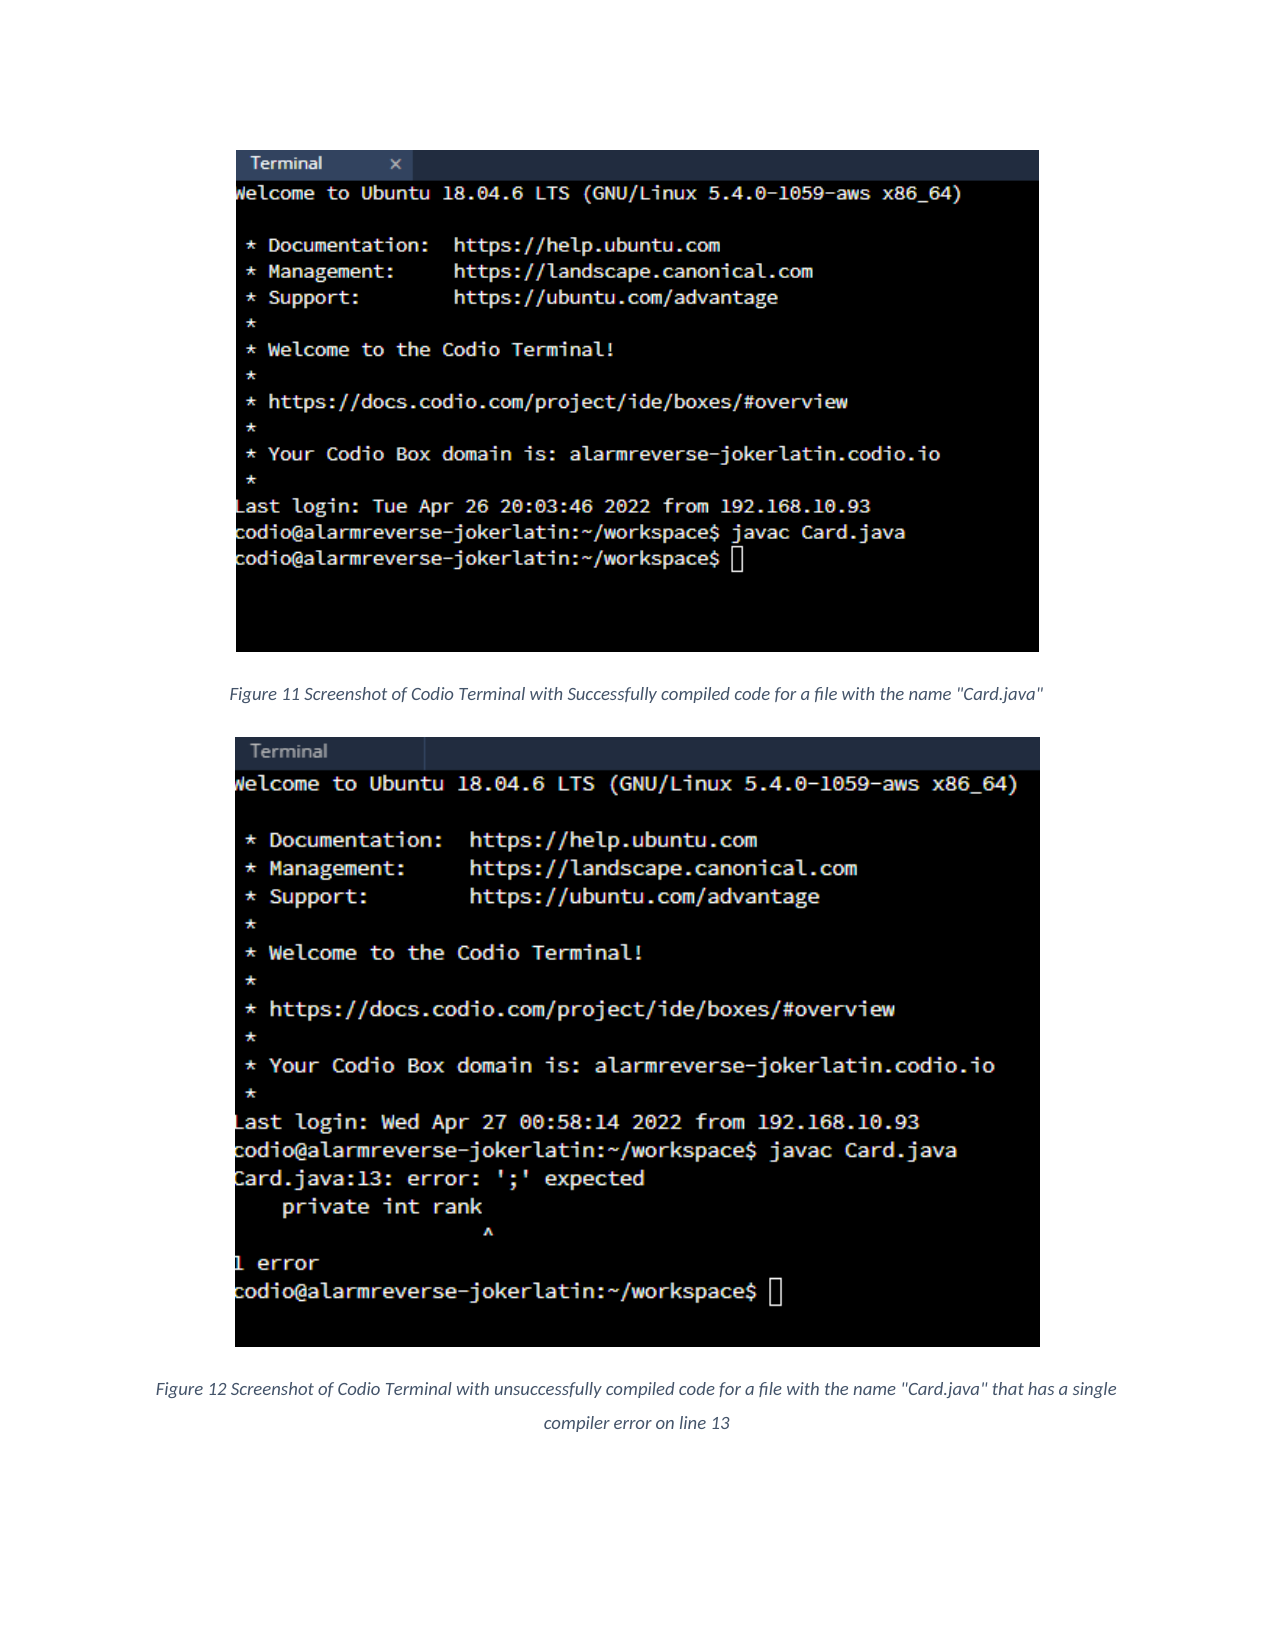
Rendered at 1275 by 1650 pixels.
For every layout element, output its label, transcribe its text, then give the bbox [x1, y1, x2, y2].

picture [235, 737, 1040, 1347]
picture [236, 150, 1039, 652]
